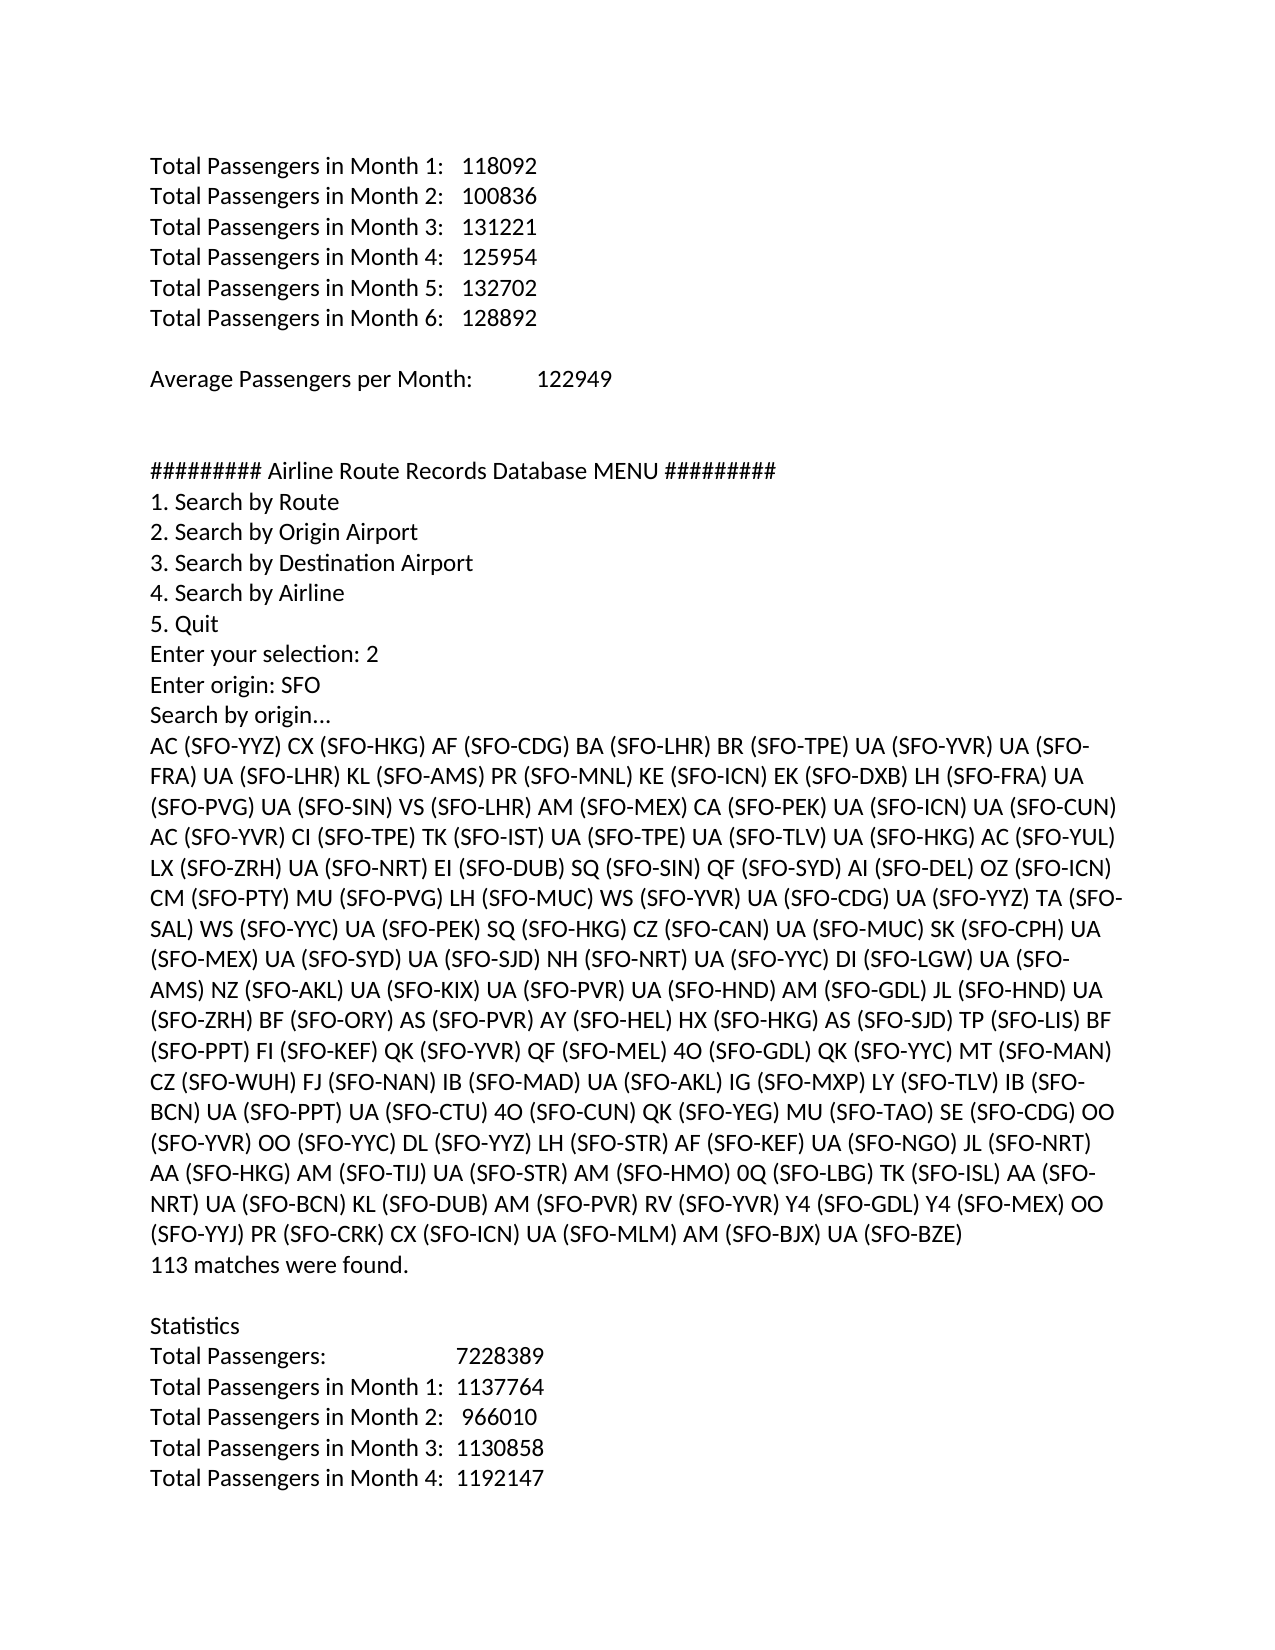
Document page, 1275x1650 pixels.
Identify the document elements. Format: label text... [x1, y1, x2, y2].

text Total Passengers in Month 5: 132702 [150, 272, 1125, 303]
text Enter origin: SFO [150, 669, 1125, 699]
text Total Passengers in Month 1: 1137764 [150, 1371, 1125, 1401]
text Total Passengers in Month 6: 128892 [150, 303, 1125, 333]
text Total Passengers in Month 4: 125954 [150, 242, 1125, 272]
text Search by origin... [150, 699, 1125, 730]
text Total Passengers in Month 1: 118092 [150, 150, 1125, 181]
text Total Passengers in Month 3: 131221 [150, 211, 1125, 242]
text Enter your selection: 2 [150, 638, 1125, 669]
text 3. Search by Destination Airport [150, 547, 1125, 577]
text 5. Quit [150, 608, 1125, 638]
text 113 matches were found. [150, 1249, 1125, 1279]
text AC (SFO-YYZ) CX (SFO-HKG) AF (SFO-CDG) BA (SFO-LHR) BR (SFO-TPE) UA (SFO-YVR) UA (SFO-FRA) UA (SFO-LHR) KL (SFO-AMS) PR (SFO-MNL) KE (SFO-ICN) EK (SFO-DXB) LH (SFO-FRA) UA (SFO-PVG) UA (SFO-SIN) VS (SFO-LHR) AM (SFO-MEX) CA (SFO-PEK) UA (SFO-ICN) UA (SFO-CUN) AC (SFO-YVR) CI (SFO-TPE) TK (SFO-IST) UA (SFO-TPE) UA (SFO-TLV) UA (SFO-HKG) AC (SFO-YUL) LX (SFO-ZRH) UA (SFO-NRT) EI (SFO-DUB) SQ (SFO-SIN) QF (SFO-SYD) AI (SFO-DEL) OZ (SFO-ICN) CM (SFO-PTY) MU (SFO-PVG) LH (SFO-MUC) WS (SFO-YVR) UA (SFO-CDG) UA (SFO-YYZ) TA (SFO-SAL) WS (SFO-YYC) UA (SFO-PEK) SQ (SFO-HKG) CZ (SFO-CAN) UA (SFO-MUC) SK (SFO-CPH) UA (SFO-MEX) UA (SFO-SYD) UA (SFO-SJD) NH (SFO-NRT) UA (SFO-YYC) DI (SFO-LGW) UA (SFO-AMS) NZ (SFO-AKL) UA (SFO-KIX) UA (SFO-PVR) UA (SFO-HND) AM (SFO-GDL) JL (SFO-HND) UA (SFO-ZRH) BF (SFO-ORY) AS (SFO-PVR) AY (SFO-HEL) HX (SFO-HKG) AS (SFO-SJD) TP (SFO-LIS) BF (SFO-PPT) FI (SFO-KEF) QK (SFO-YVR) QF (SFO-MEL) 4O (SFO-GDL) QK (SFO-YYC) MT (SFO-MAN) CZ (SFO-WUH) FJ (SFO-NAN) IB (SFO-MAD) UA (SFO-AKL) IG (SFO-MXP) LY (SFO-TLV) IB (SFO-BCN) UA (SFO-PPT) UA (SFO-CTU) 4O (SFO-CUN) QK (SFO-YEG) MU (SFO-TAO) SE (SFO-CDG) OO (SFO-YVR) OO (SFO-YYC) DL (SFO-YYZ) LH (SFO-STR) AF (SFO-KEF) UA (SFO-NGO) JL (SFO-NRT) AA (SFO-HKG) AM (SFO-TIJ) UA (SFO-STR) AM (SFO-HMO) 0Q (SFO-LBG) TK (SFO-ISL) AA (SFO-NRT) UA (SFO-BCN) KL (SFO-DUB) AM (SFO-PVR) RV (SFO-YVR) Y4 (SFO-GDL) Y4 (SFO-MEX) OO (SFO-YYJ) PR (SFO-CRK) CX (SFO-ICN) UA (SFO-MLM) AM (SFO-BJX) UA (SFO-BZE) [150, 730, 1125, 1249]
text Total Passengers in Month 3: 1130858 [150, 1432, 1125, 1462]
text 2. Search by Origin Airport [150, 516, 1125, 547]
text Total Passengers in Month 2: 966010 [150, 1401, 1125, 1432]
text Total Passengers in Month 4: 1192147 [150, 1462, 1125, 1493]
text ######### Airline Route Records Database MENU ######### [150, 455, 1125, 486]
text Statistics [150, 1310, 1125, 1340]
text Average Passengers per Month: 122949 [150, 364, 1125, 394]
text Total Passengers: 7228389 [150, 1340, 1125, 1371]
text Total Passengers in Month 2: 100836 [150, 181, 1125, 211]
text 1. Search by Route [150, 486, 1125, 516]
text 4. Search by Airline [150, 577, 1125, 608]
